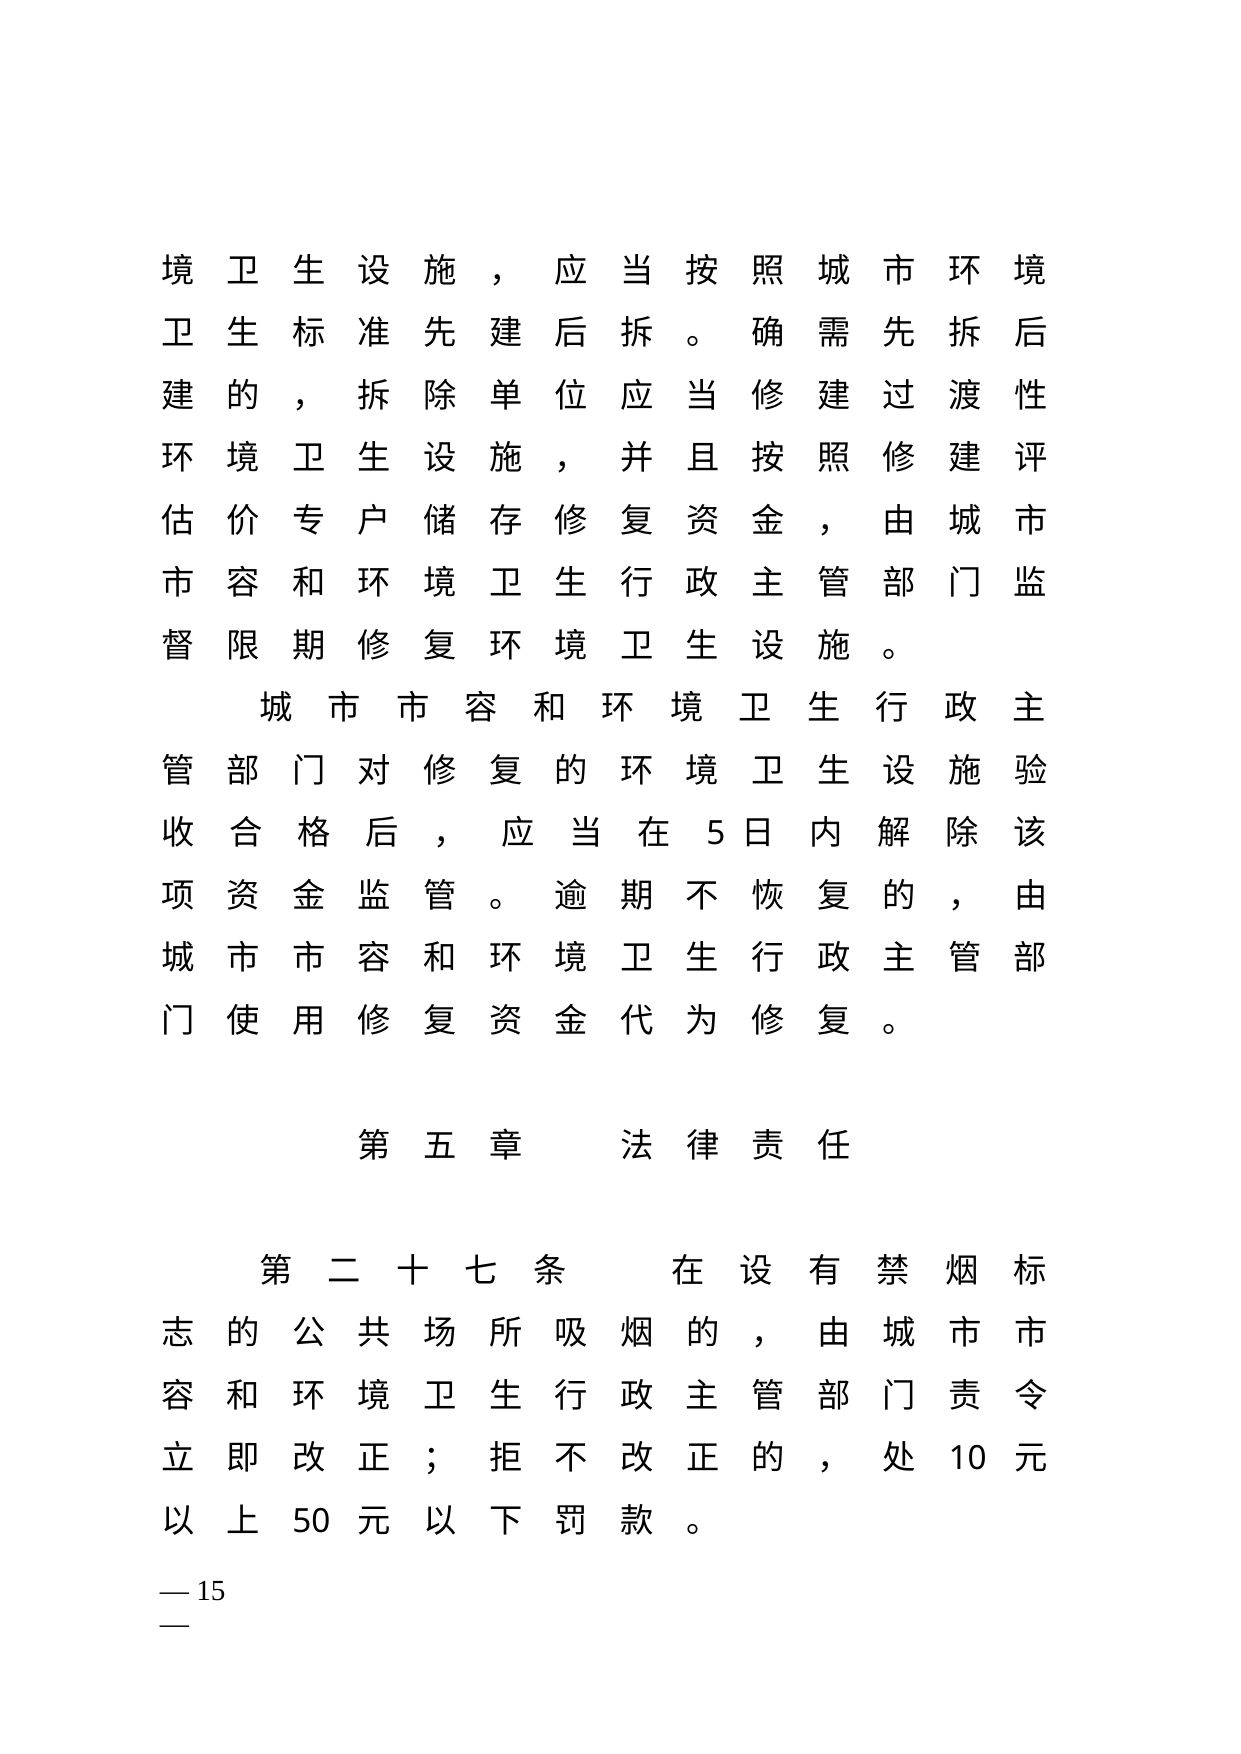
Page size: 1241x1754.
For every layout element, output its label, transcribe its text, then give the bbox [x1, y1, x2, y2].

text 第五章 法律责任 [161, 1111, 1079, 1174]
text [161, 236, 1079, 674]
text 第二十七条 在设有禁烟标志的公共场所吸烟的，由城市市容和环境卫生行政主管部门责令立即改正；拒不改正的，处10元以上50元以下罚款。 [161, 1236, 1079, 1549]
text 城市市容和环境卫生行政主管部门对修复的环境卫生设施验收合格后，应当在5日内解除该项资金监管。逾期不恢复的，由城市市容和环境卫生行政主管部门使用修复资金代为修复。 [161, 674, 1079, 1049]
